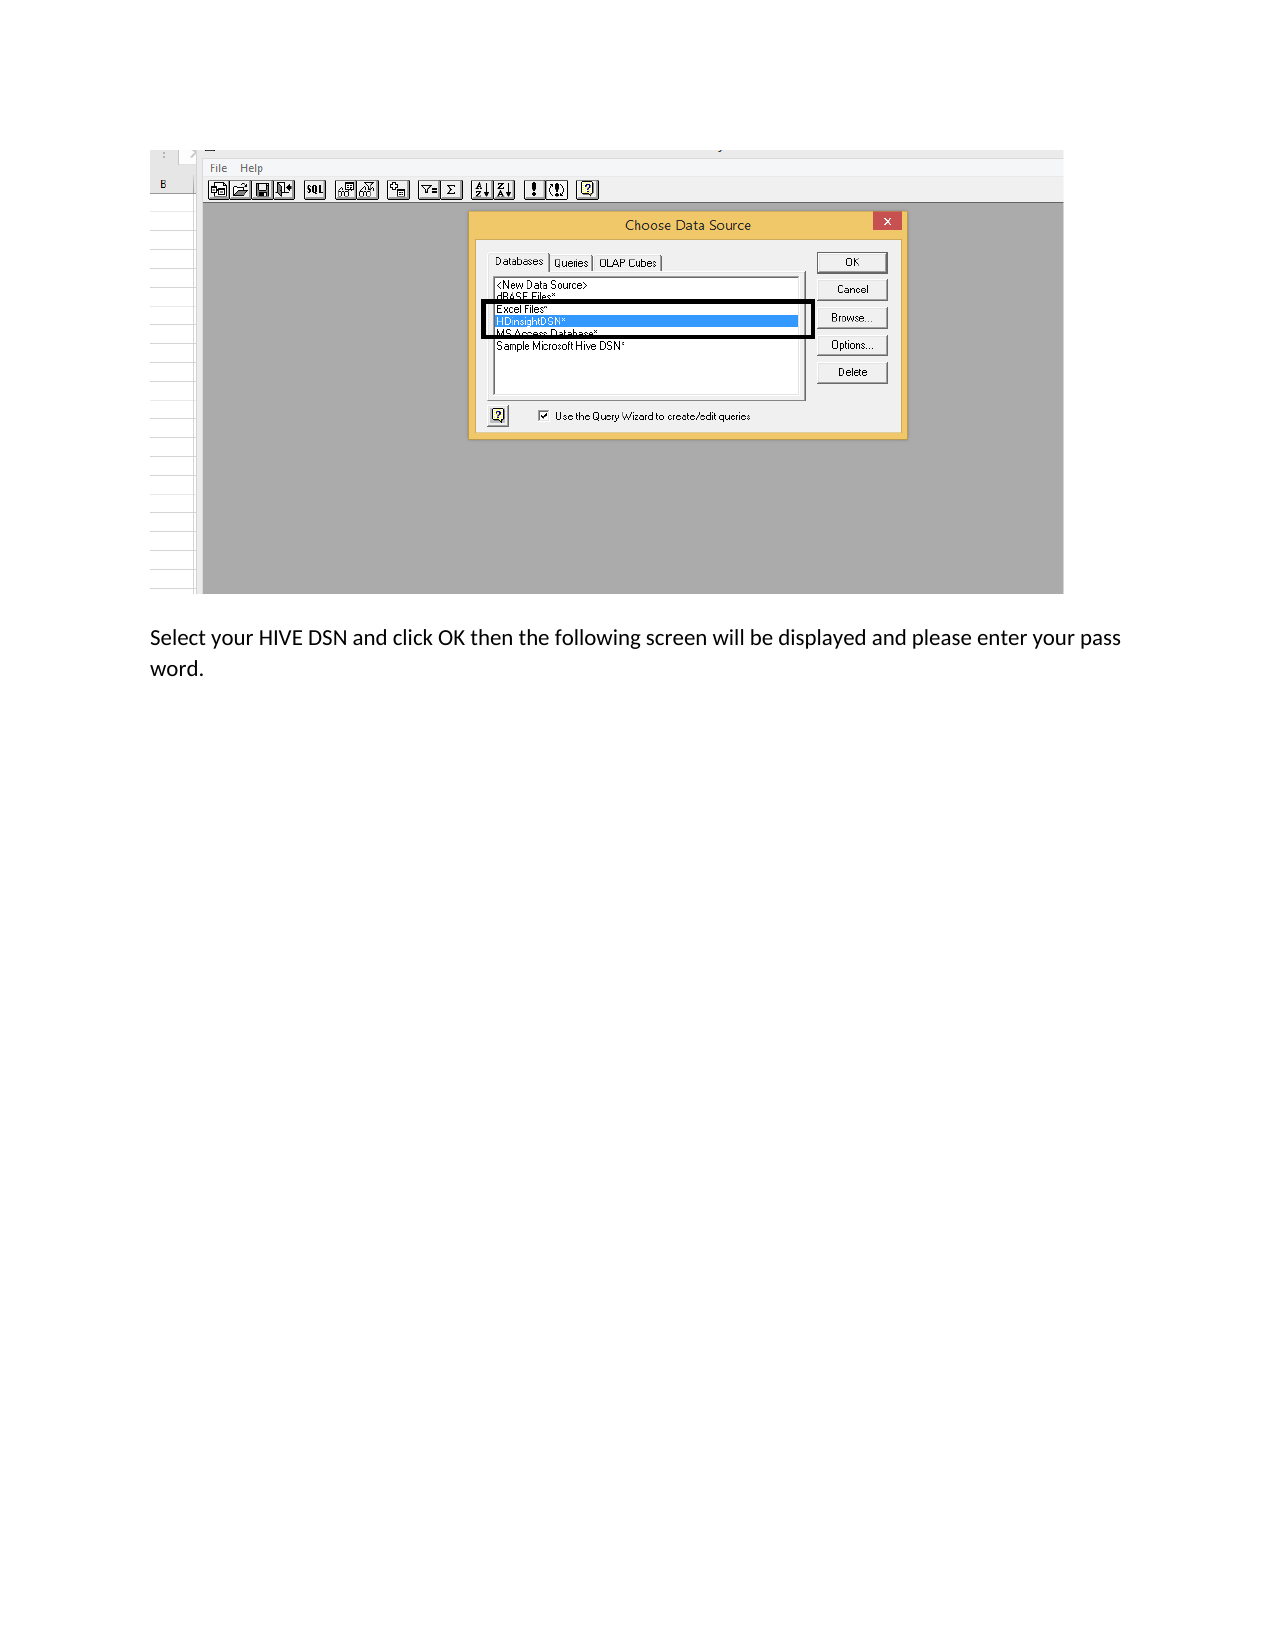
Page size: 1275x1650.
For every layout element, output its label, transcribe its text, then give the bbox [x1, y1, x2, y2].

picture [150, 150, 1125, 605]
text Select your HIVE DSN and click OK then the following screen will be displayed and please enter your pass word. [150, 623, 1125, 682]
